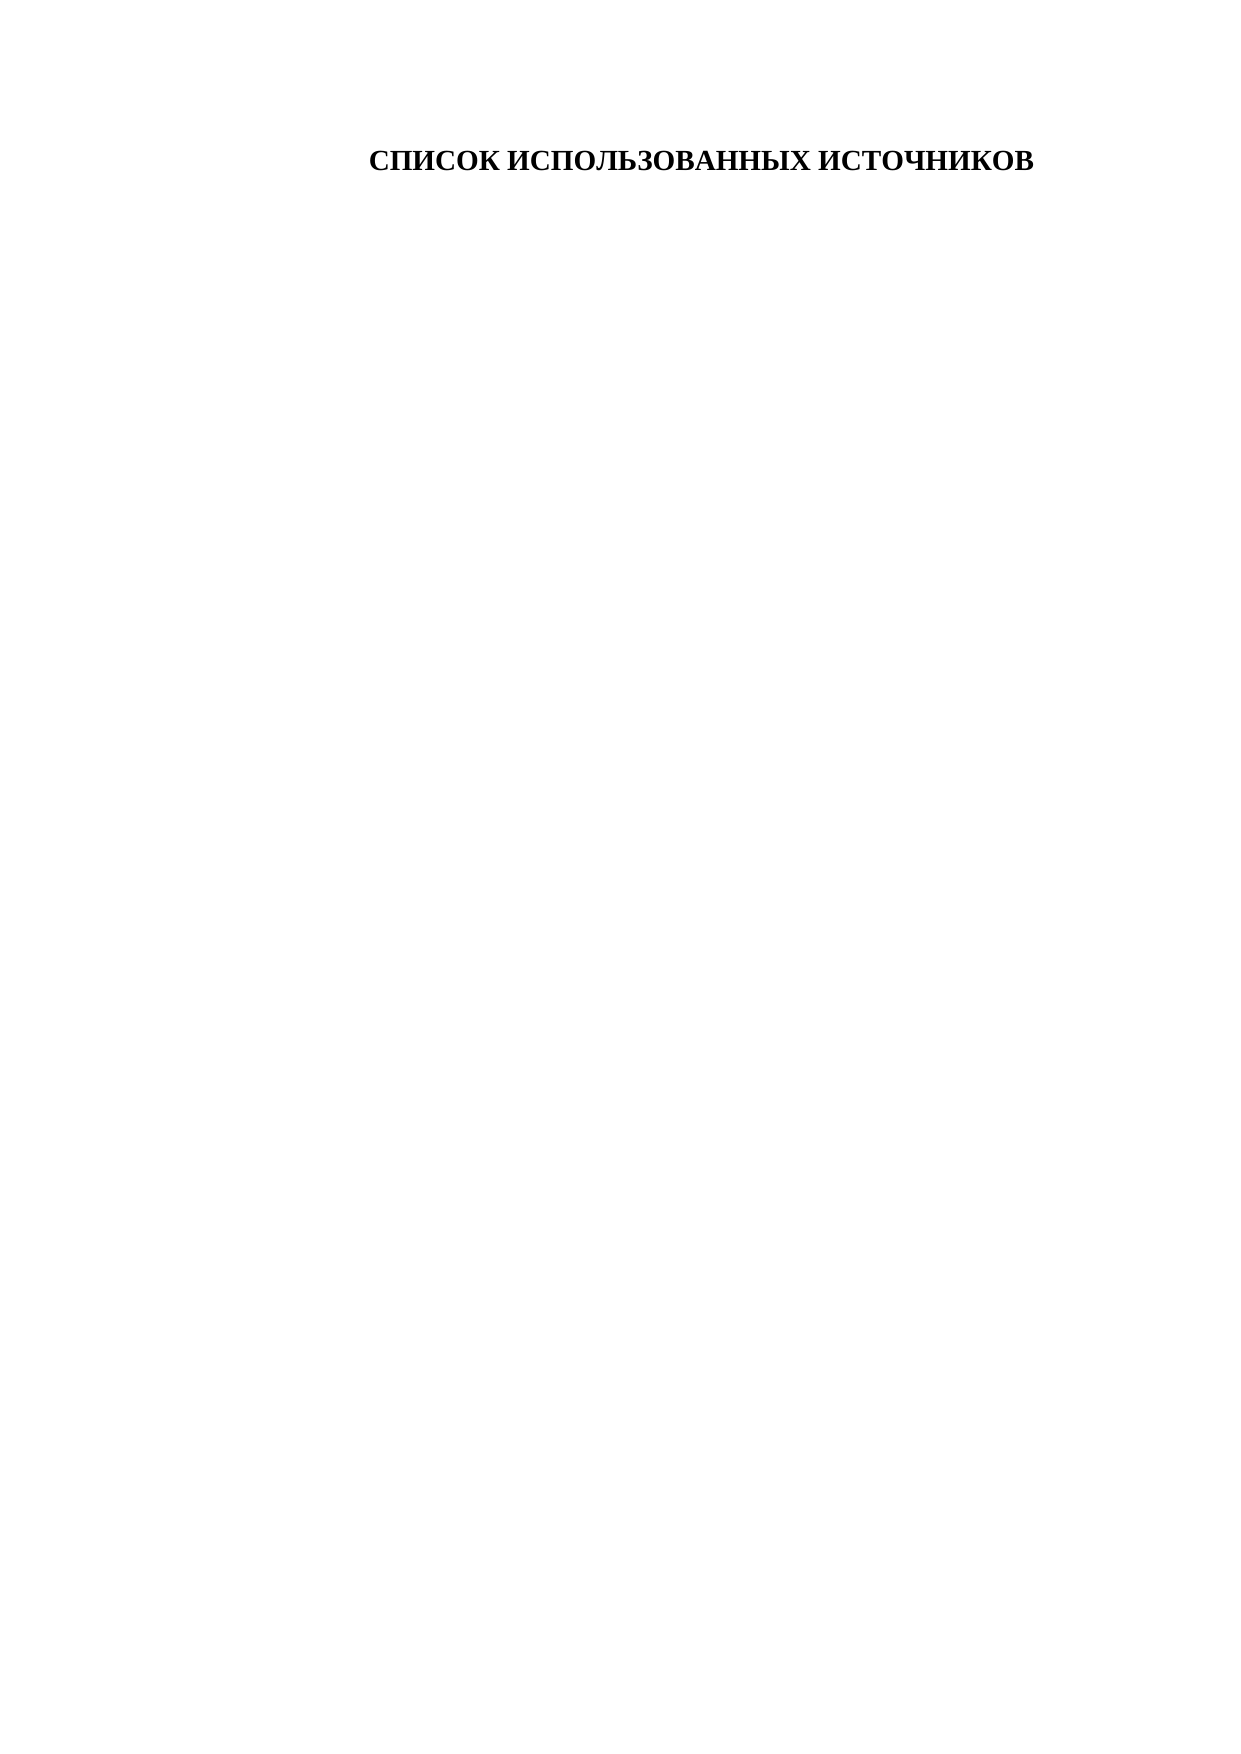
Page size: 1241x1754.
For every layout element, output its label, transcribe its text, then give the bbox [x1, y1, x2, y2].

subtitle СПИСОК ИСПОЛЬЗОВАННЫХ ИСТОЧНИКОВ [177, 143, 1152, 177]
